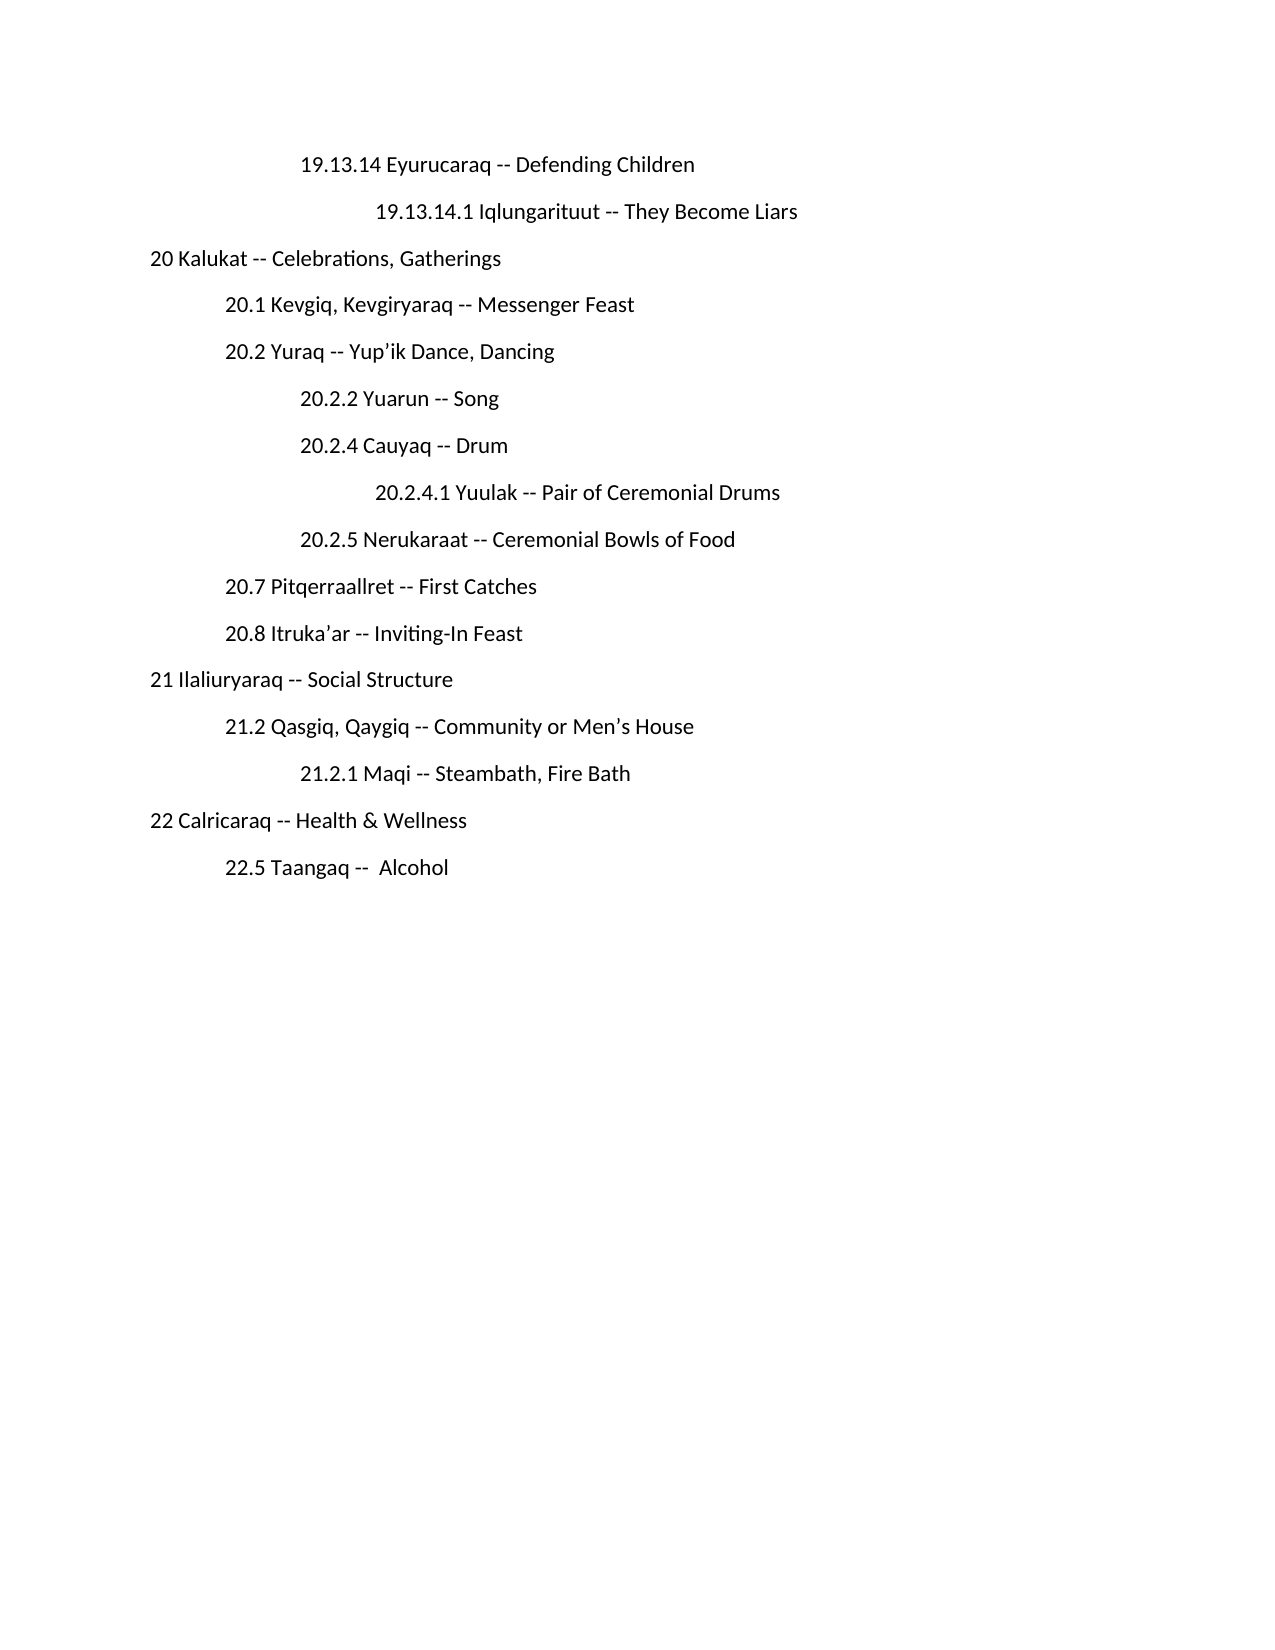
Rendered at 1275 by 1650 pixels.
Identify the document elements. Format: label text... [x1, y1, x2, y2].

text 21.2 Qasgiq, Qaygiq -- Community or Men’s House [150, 712, 1125, 741]
text 20.7 Pitqerraallret -- First Catches [150, 572, 1125, 600]
text 20.2.2 Yuarun -- Song [150, 384, 1125, 412]
text 20.2 Yuraq -- Yup’ik Dance, Dancing [150, 337, 1125, 366]
text 22 Calricaraq -- Health & Wellness [150, 806, 1125, 834]
text 20.8 Itruka’ar -- Inviting-In Feast [150, 619, 1125, 647]
text 20 Kalukat -- Celebrations, Gatherings [150, 244, 1125, 272]
text 22.5 Taangaq -- Alcohol [150, 853, 1125, 881]
text 20.2.5 Nerukaraat -- Ceremonial Bowls of Food [150, 525, 1125, 553]
text 20.2.4 Cauyaq -- Drum [150, 431, 1125, 459]
text 21 Ilaliuryaraq -- Social Structure [150, 666, 1125, 694]
text 19.13.14 Eyurucaraq -- Defending Children [225, 150, 1125, 178]
text 21.2.1 Maqi -- Steambath, Fire Bath [150, 759, 1125, 787]
text 20.2.4.1 Yuulak -- Pair of Ceremonial Drums [150, 478, 1125, 506]
text 20.1 Kevgiq, Kevgiryaraq -- Messenger Feast [150, 291, 1125, 319]
text 19.13.14.1 Iqlungarituut -- They Become Liars [225, 197, 1125, 225]
